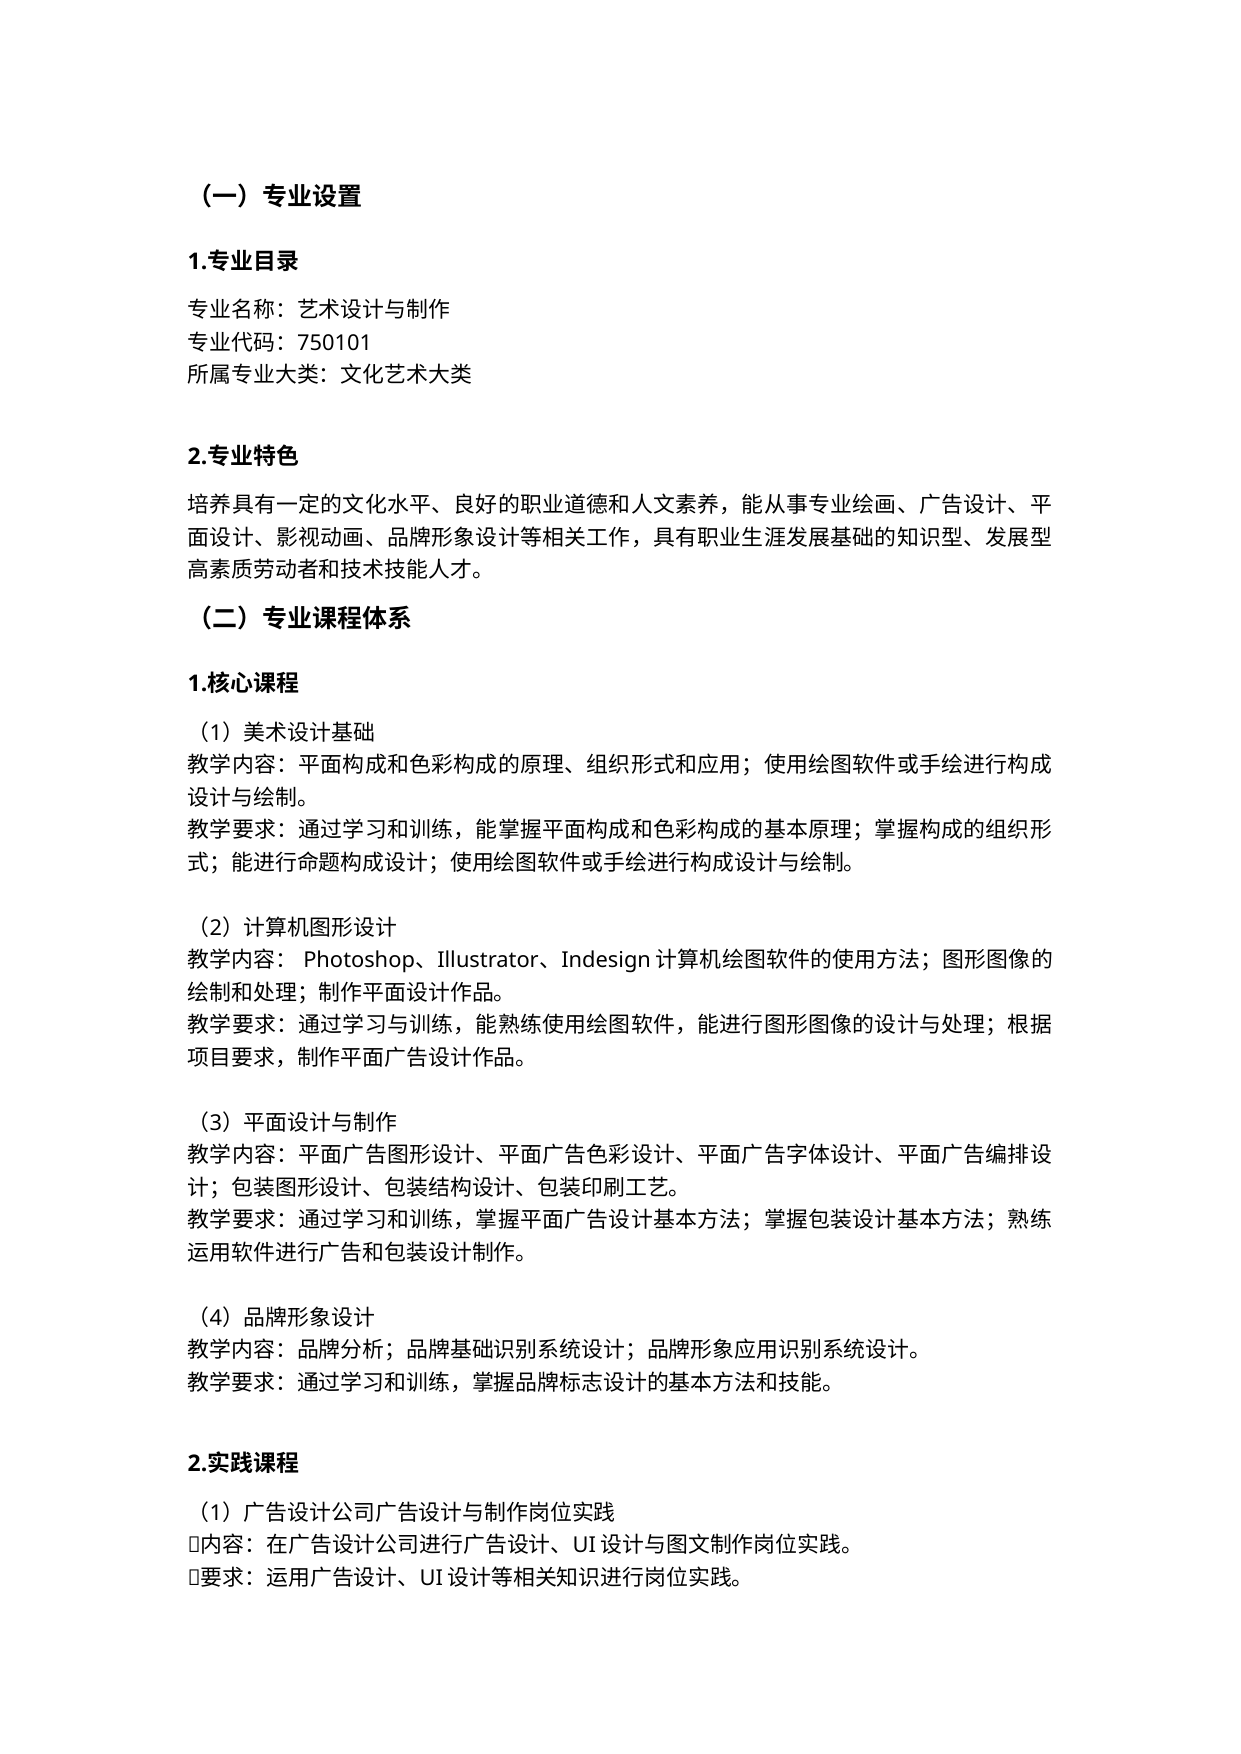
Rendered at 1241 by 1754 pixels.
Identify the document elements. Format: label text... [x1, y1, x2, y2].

text 要求：运用广告设计、UI设计等相关知识进行岗位实践。 [187, 1559, 1053, 1592]
text 内容：在广告设计公司进行广告设计、UI设计与图文制作岗位实践。 [187, 1527, 1053, 1559]
text （1）美术设计基础 [187, 714, 1053, 747]
text （二）专业课程体系 [187, 584, 1053, 649]
text 教学内容：平面构成和色彩构成的原理、组织形式和应用；使用绘图软件或手绘进行构成设计与绘制。 [187, 747, 1053, 812]
text （4）品牌形象设计 [187, 1299, 1053, 1332]
text 2.实践课程 [187, 1429, 1053, 1494]
text 教学要求：通过学习与训练，能熟练使用绘图软件，能进行图形图像的设计与处理；根据项目要求，制作平面广告设计作品。 [187, 1007, 1053, 1072]
text 教学要求：通过学习和训练，掌握品牌标志设计的基本方法和技能。 [187, 1364, 1053, 1397]
text 教学内容： Photoshop、Illustrator、Indesign计算机绘图软件的使用方法；图形图像的绘制和处理；制作平面设计作品。 [187, 942, 1053, 1007]
text 教学内容：品牌分析；品牌基础识别系统设计；品牌形象应用识别系统设计。 [187, 1332, 1053, 1364]
text （1）广告设计公司广告设计与制作岗位实践 [187, 1494, 1053, 1527]
text （一）专业设置 [187, 162, 1053, 227]
text 教学要求：通过学习和训练，能掌握平面构成和色彩构成的基本原理；掌握构成的组织形式；能进行命题构成设计；使用绘图软件或手绘进行构成设计与绘制。 [187, 812, 1053, 877]
text 教学要求：通过学习和训练，掌握平面广告设计基本方法；掌握包装设计基本方法；熟练运用软件进行广告和包装设计制作。 [187, 1202, 1053, 1267]
text （2）计算机图形设计 [187, 909, 1053, 942]
text 1.专业目录 [187, 227, 1053, 292]
text 教学内容：平面广告图形设计、平面广告色彩设计、平面广告字体设计、平面广告编排设计；包装图形设计、包装结构设计、包装印刷工艺。 [187, 1137, 1053, 1202]
text 培养具有一定的文化水平、良好的职业道德和人文素养，能从事专业绘画、广告设计、平面设计、影视动画、品牌形象设计等相关工作，具有职业生涯发展基础的知识型、发展型高素质劳动者和技术技能人才。 [187, 487, 1053, 584]
text （3）平面设计与制作 [187, 1104, 1053, 1137]
text 专业代码：750101 [187, 324, 1053, 357]
text 所属专业大类：文化艺术大类 [187, 357, 1053, 389]
text 专业名称：艺术设计与制作 [187, 292, 1053, 324]
text 2.专业特色 [187, 422, 1053, 487]
text 1.核心课程 [187, 649, 1053, 714]
